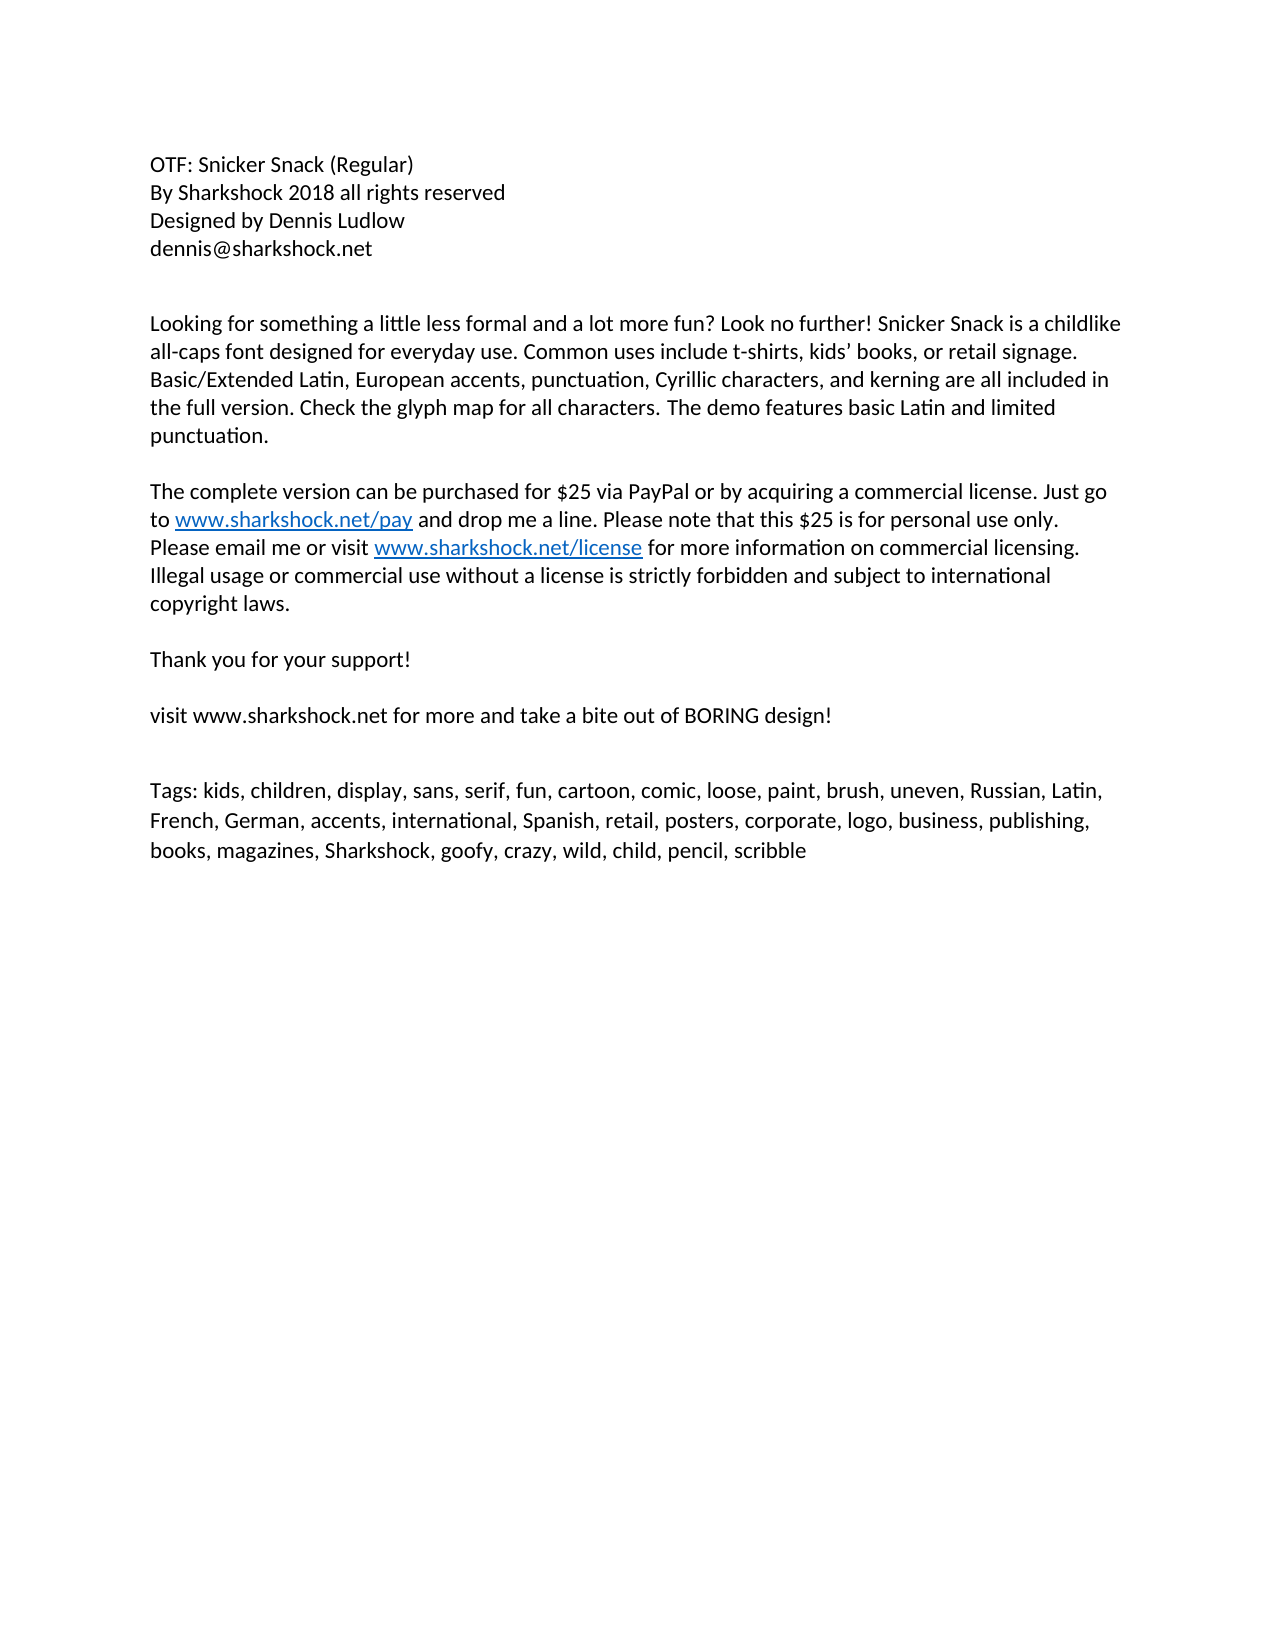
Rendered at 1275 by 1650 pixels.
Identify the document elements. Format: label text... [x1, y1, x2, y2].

text dennis@sharkshock.net [150, 234, 1125, 262]
text Tags: kids, children, display, sans, serif, fun, cartoon, comic, loose, paint, brush, uneven, Russian, Latin, French, German, accents, international, Spanish, retail, posters, corporate, logo, business, publishing, books, magazines, Sharkshock, goofy, crazy, wild, child, pencil, scribble [150, 776, 1125, 864]
text Designed by Dennis Ludlow [150, 206, 1125, 234]
text The complete version can be purchased for $25 via PayPal or by acquiring a commercial license. Just go to www.sharkshock.net/pay and drop me a line. Please note that this $25 is for personal use only. Please email me or visit www.sharkshock.net/license for more information on commercial licensing. Illegal usage or commercial use without a license is strictly forbidden and subject to international copyright laws. [150, 477, 1125, 617]
text Looking for something a little less formal and a lot more fun? Look no further! Snicker Snack is a childlike all-caps font designed for everyday use. Common uses include t-shirts, kids’ books, or retail signage. Basic/Extended Latin, European accents, punctuation, Cyrillic characters, and kerning are all included in the full version. Check the glyph map for all characters. The demo features basic Latin and limited punctuation. [150, 309, 1125, 449]
text By Sharkshock 2018 all rights reserved [150, 178, 1125, 206]
text visit www.sharkshock.net for more and take a bite out of BORING design! [150, 701, 1125, 729]
text OTF: Snicker Snack (Regular) [150, 150, 1125, 178]
text Thank you for your support! [150, 645, 1125, 673]
